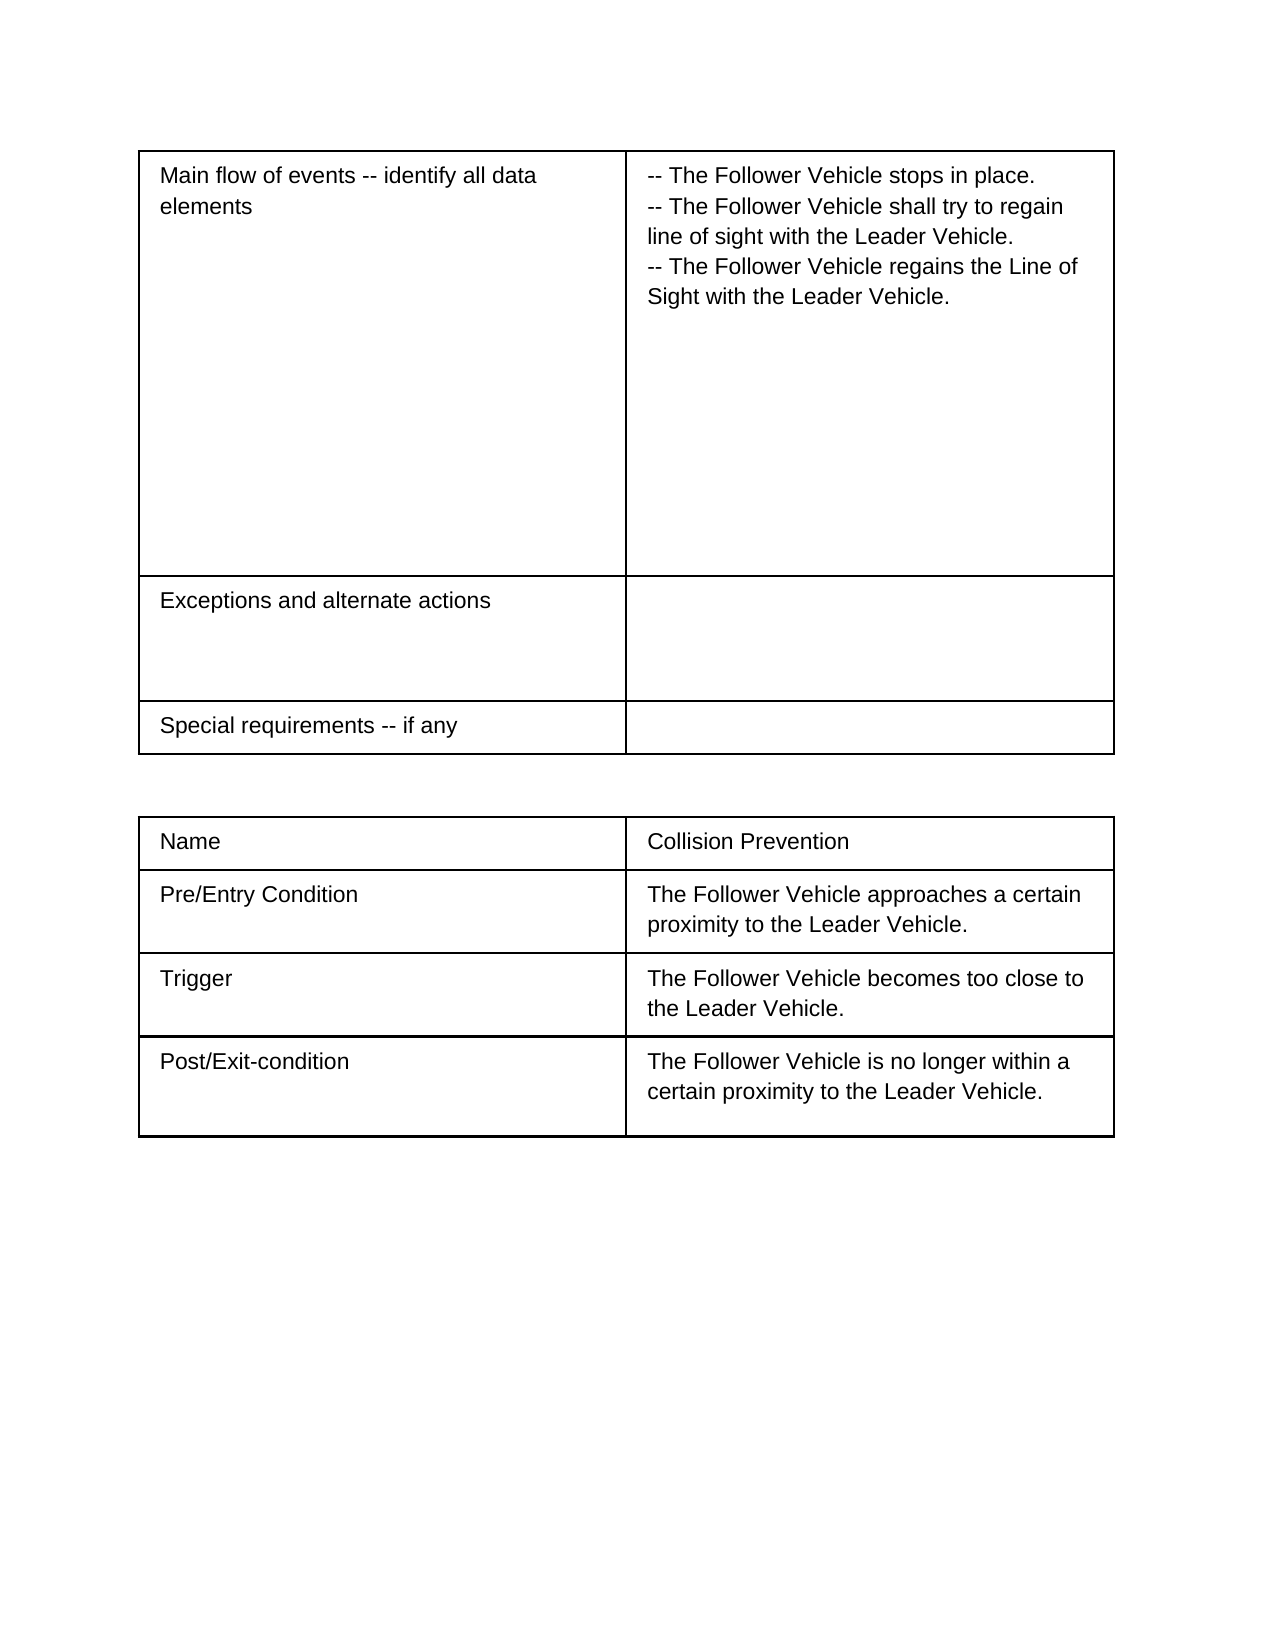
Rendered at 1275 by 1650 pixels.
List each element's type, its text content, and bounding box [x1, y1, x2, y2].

table_cell [627, 702, 1113, 753]
table_header Collision Prevention [627, 818, 1113, 869]
table_cell -- The Follower Vehicle stops in place. -- The Follower Vehicle shall try to regain line of sight with the Leader Vehicle. -- The Follower Vehicle regains the Line of Sight with the Leader Vehicle. [627, 152, 1113, 575]
table_cell Pre/Entry Condition [140, 871, 625, 952]
table_cell Special requirements -- if any [140, 702, 625, 753]
table_cell [627, 577, 1113, 700]
table_cell Main flow of events -- identify all data elements [140, 152, 625, 575]
table_cell Trigger [140, 954, 625, 1035]
table_header Name [140, 818, 625, 869]
table_cell Post/Exit-condition [140, 1038, 625, 1135]
table_cell The Follower Vehicle approaches a certain proximity to the Leader Vehicle. [627, 871, 1113, 952]
table_cell The Follower Vehicle is no longer within a certain proximity to the Leader Vehicle. [627, 1038, 1113, 1135]
table_cell The Follower Vehicle becomes too close to the Leader Vehicle. [627, 954, 1113, 1035]
table_cell Exceptions and alternate actions [140, 577, 625, 700]
